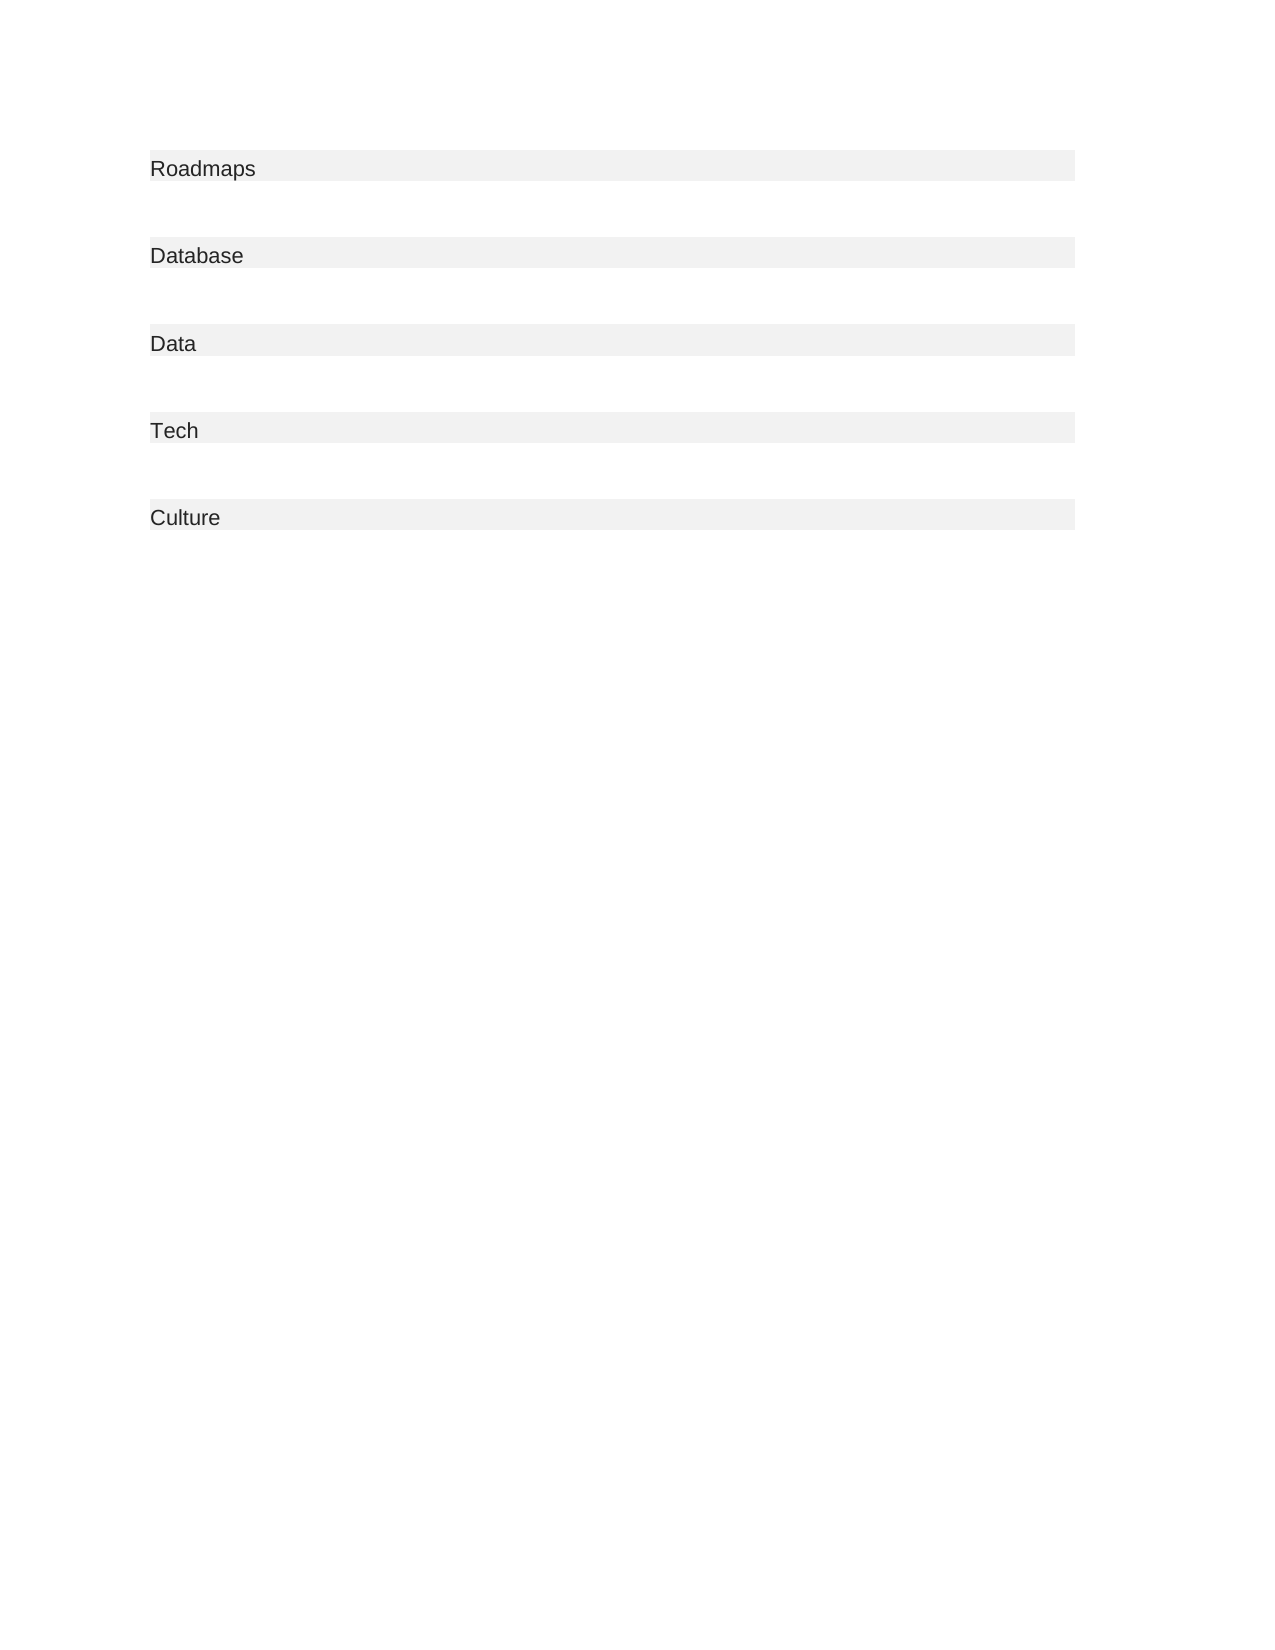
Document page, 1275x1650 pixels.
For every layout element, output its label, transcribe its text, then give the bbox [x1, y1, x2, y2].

text Culture [150, 499, 1075, 530]
text Database [150, 237, 1075, 268]
text Tech [150, 412, 1075, 443]
text Roadmaps [150, 150, 1075, 181]
text Data [150, 324, 1075, 356]
